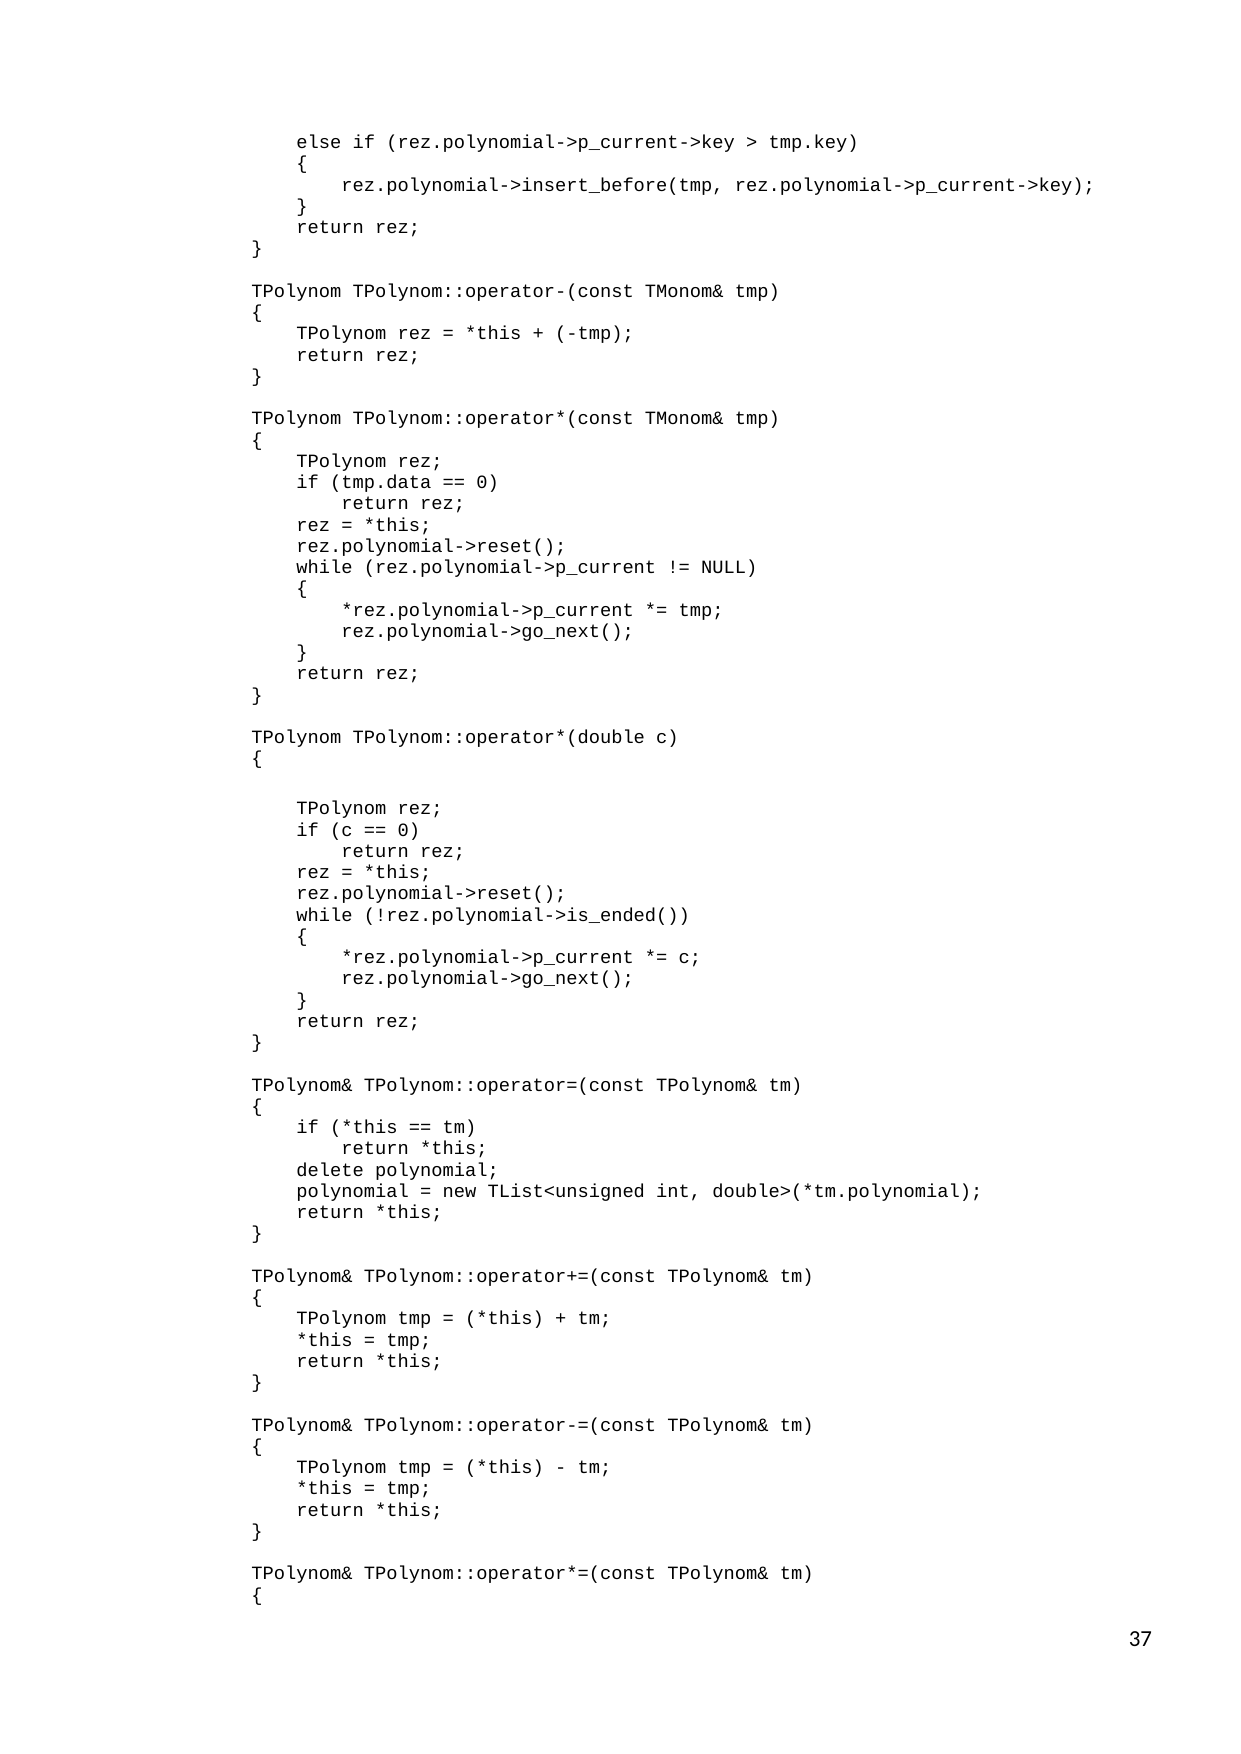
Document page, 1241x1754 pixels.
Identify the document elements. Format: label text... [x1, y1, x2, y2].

text rez.polynomial->reset(); [177, 884, 1152, 905]
text *rez.polynomial->p_current *= c; [177, 948, 1152, 969]
text if (c == 0) [177, 820, 1152, 842]
text { [177, 1437, 1152, 1458]
text { [177, 579, 1152, 600]
text { [177, 927, 1152, 948]
text } [177, 990, 1152, 1012]
text return rez; [177, 494, 1152, 515]
text *rez.polynomial->p_current *= tmp; [177, 600, 1152, 622]
text return rez; [177, 1012, 1152, 1033]
text *this = tmp; [177, 1330, 1152, 1352]
text return *this; [177, 1203, 1152, 1224]
text } [177, 367, 1152, 388]
text return rez; [177, 842, 1152, 863]
text return *this; [177, 1139, 1152, 1160]
text else if (rez.polynomial->p_current->key > tmp.key) [177, 133, 1152, 154]
text TPolynom TPolynom::operator*(double c) [177, 728, 1152, 749]
text while (rez.polynomial->p_current != NULL) [177, 558, 1152, 579]
text if (tmp.data == 0) [177, 473, 1152, 494]
text } [177, 1033, 1152, 1054]
text } [177, 197, 1152, 218]
text { [177, 1585, 1152, 1607]
text TPolynom& TPolynom::operator+=(const TPolynom& tm) [177, 1267, 1152, 1288]
text } [177, 643, 1152, 664]
text } [177, 1224, 1152, 1245]
text TPolynom& TPolynom::operator=(const TPolynom& tm) [177, 1075, 1152, 1097]
text TPolynom rez = *this + (-tmp); [177, 324, 1152, 345]
text { [177, 749, 1152, 770]
text rez = *this; [177, 863, 1152, 884]
text rez.polynomial->reset(); [177, 537, 1152, 558]
text { [177, 1097, 1152, 1118]
text rez.polynomial->go_next(); [177, 622, 1152, 643]
text *this = tmp; [177, 1479, 1152, 1500]
text return *this; [177, 1352, 1152, 1373]
text } [177, 239, 1152, 260]
text { [177, 430, 1152, 452]
text polynomial = new TList<unsigned int, double>(*tm.polynomial); [177, 1182, 1152, 1203]
text TPolynom& TPolynom::operator*=(const TPolynom& tm) [177, 1564, 1152, 1585]
text { [177, 154, 1152, 175]
text return rez; [177, 218, 1152, 239]
text return rez; [177, 664, 1152, 685]
text return rez; [177, 345, 1152, 367]
text TPolynom rez; [177, 452, 1152, 473]
text { [177, 1288, 1152, 1309]
text return *this; [177, 1500, 1152, 1522]
text rez = *this; [177, 515, 1152, 537]
text rez.polynomial->go_next(); [177, 969, 1152, 990]
text if (*this == tm) [177, 1118, 1152, 1139]
text TPolynom tmp = (*this) - tm; [177, 1458, 1152, 1479]
text TPolynom TPolynom::operator-(const TMonom& tmp) [177, 282, 1152, 303]
text TPolynom& TPolynom::operator-=(const TPolynom& tm) [177, 1415, 1152, 1437]
text } [177, 685, 1152, 707]
text } [177, 1373, 1152, 1394]
text delete polynomial; [177, 1160, 1152, 1182]
text rez.polynomial->insert_before(tmp, rez.polynomial->p_current->key); [177, 175, 1152, 197]
text TPolynom rez; [177, 799, 1152, 820]
text } [177, 1522, 1152, 1543]
text TPolynom tmp = (*this) + tm; [177, 1309, 1152, 1330]
text TPolynom TPolynom::operator*(const TMonom& tmp) [177, 409, 1152, 430]
text { [177, 303, 1152, 324]
text while (!rez.polynomial->is_ended()) [177, 905, 1152, 927]
